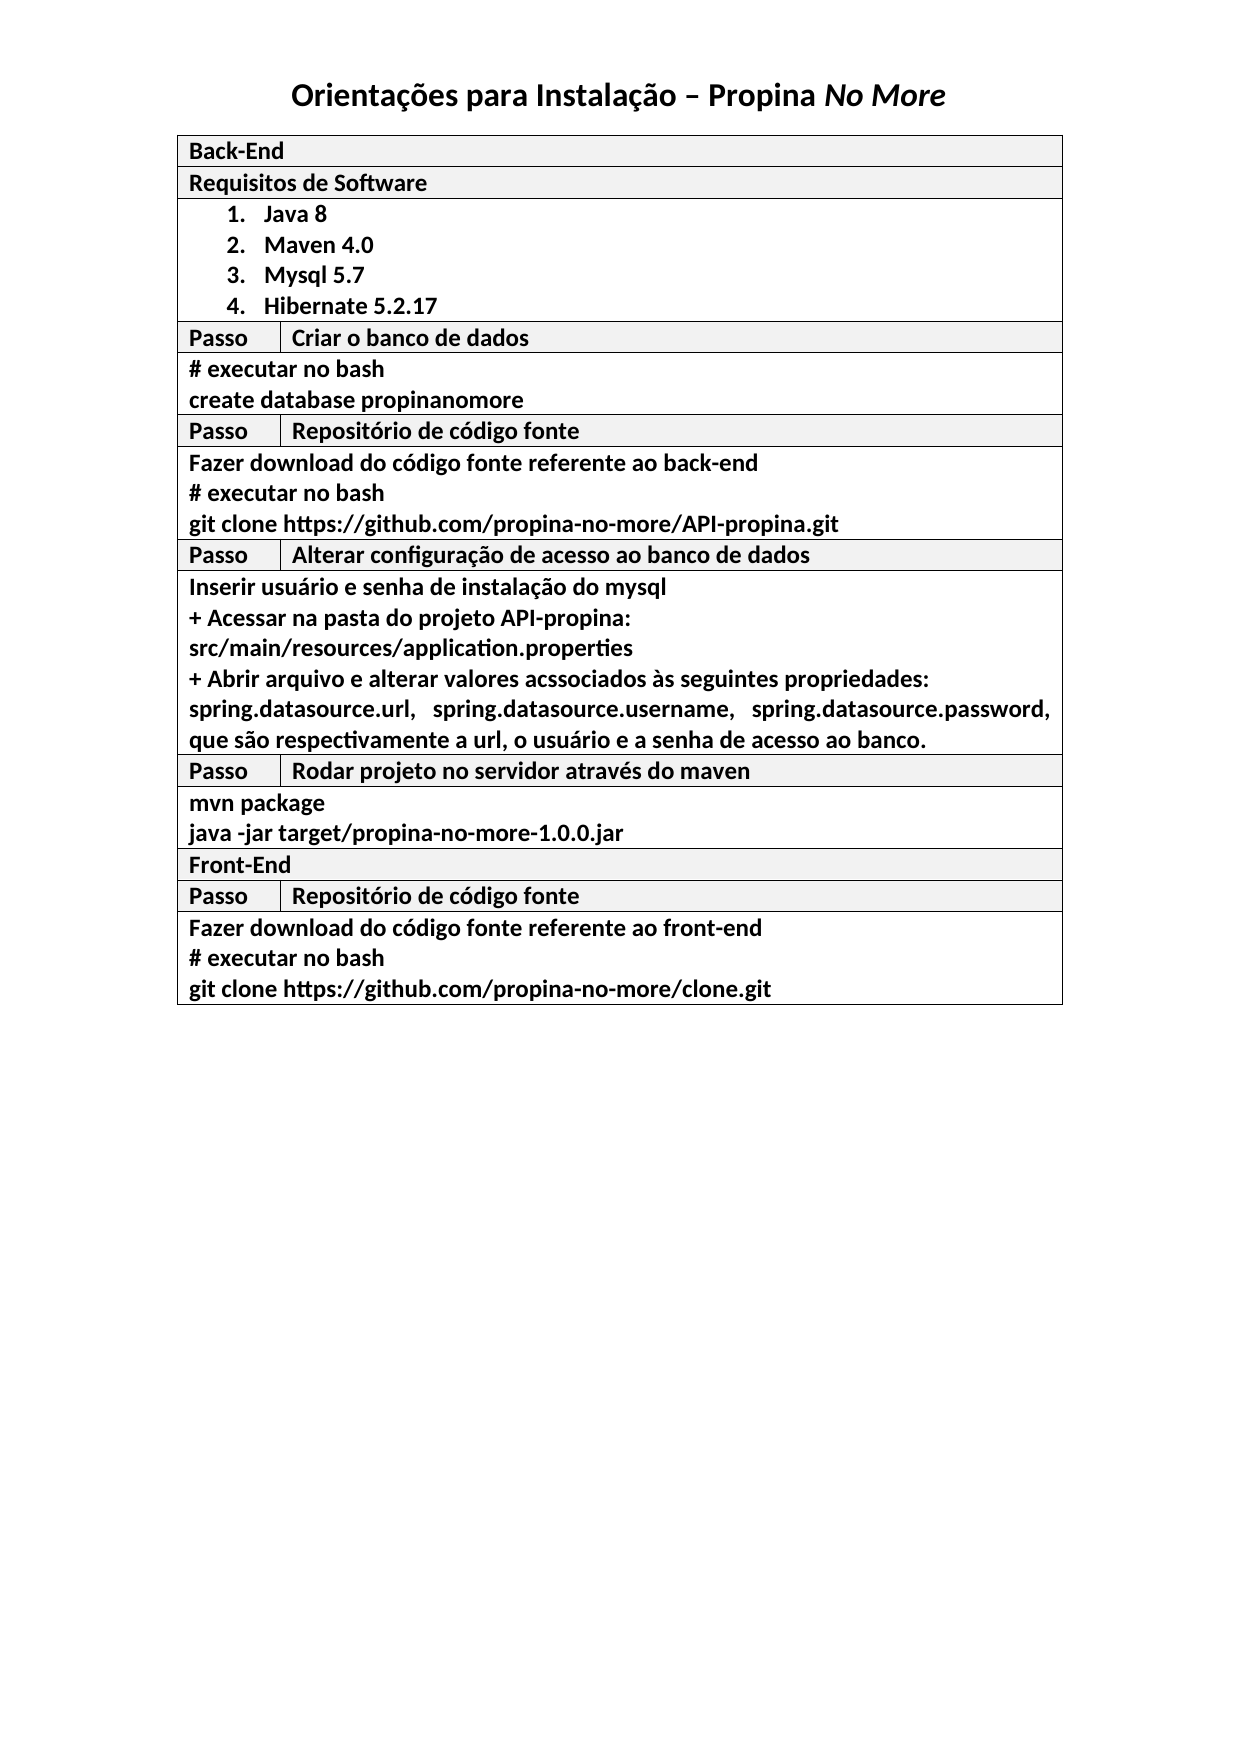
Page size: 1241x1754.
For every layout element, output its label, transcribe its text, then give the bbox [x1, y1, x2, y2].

table_cell Rodar projeto no servidor através do maven [281, 755, 1062, 786]
table_cell Repositório de código fonte [281, 415, 1062, 446]
table_cell Passo [178, 881, 280, 911]
table_cell Front-End [178, 849, 1062, 879]
table_cell mvn package java -jar target/propina-no-more-1.0.0.jar [178, 787, 1062, 848]
table_cell Inserir usuário e senha de instalação do mysql + Acessar na pasta do projeto API-propina: src/main/resources/application.properties + Abrir arquivo e alterar valores acssociados às seguintes propriedades: spring.datasource.url, spring.datasource.username, spring.datasource.password, que são respectivamente a url, o usuário e a senha de acesso ao banco. [178, 571, 1062, 754]
table_cell # executar no bash create database propinanomore [178, 353, 1062, 414]
table_cell Repositório de código fonte [281, 881, 1062, 911]
text Orientações para Instalação – Propina No More [177, 74, 1063, 114]
table_cell Criar o banco de dados [281, 322, 1062, 352]
table_cell Fazer download do código fonte referente ao back-end # executar no bash git clone https://github.com/propina-no-more/API-propina.git [178, 447, 1062, 538]
table_cell Alterar configuração de acesso ao banco de dados [281, 540, 1062, 570]
table_cell Requisitos de Software [178, 167, 1062, 198]
table_cell Passo [178, 540, 280, 570]
table_cell Passo [178, 755, 280, 786]
table_header Back-End [178, 136, 1062, 166]
table_cell Passo [178, 415, 280, 446]
table_cell Java 8 Maven 4.0 Mysql 5.7 Hibernate 5.2.17 [178, 199, 1062, 321]
table_cell Passo [178, 322, 280, 352]
table_cell Fazer download do código fonte referente ao front-end # executar no bash git clone https://github.com/propina-no-more/clone.git [178, 912, 1062, 1004]
